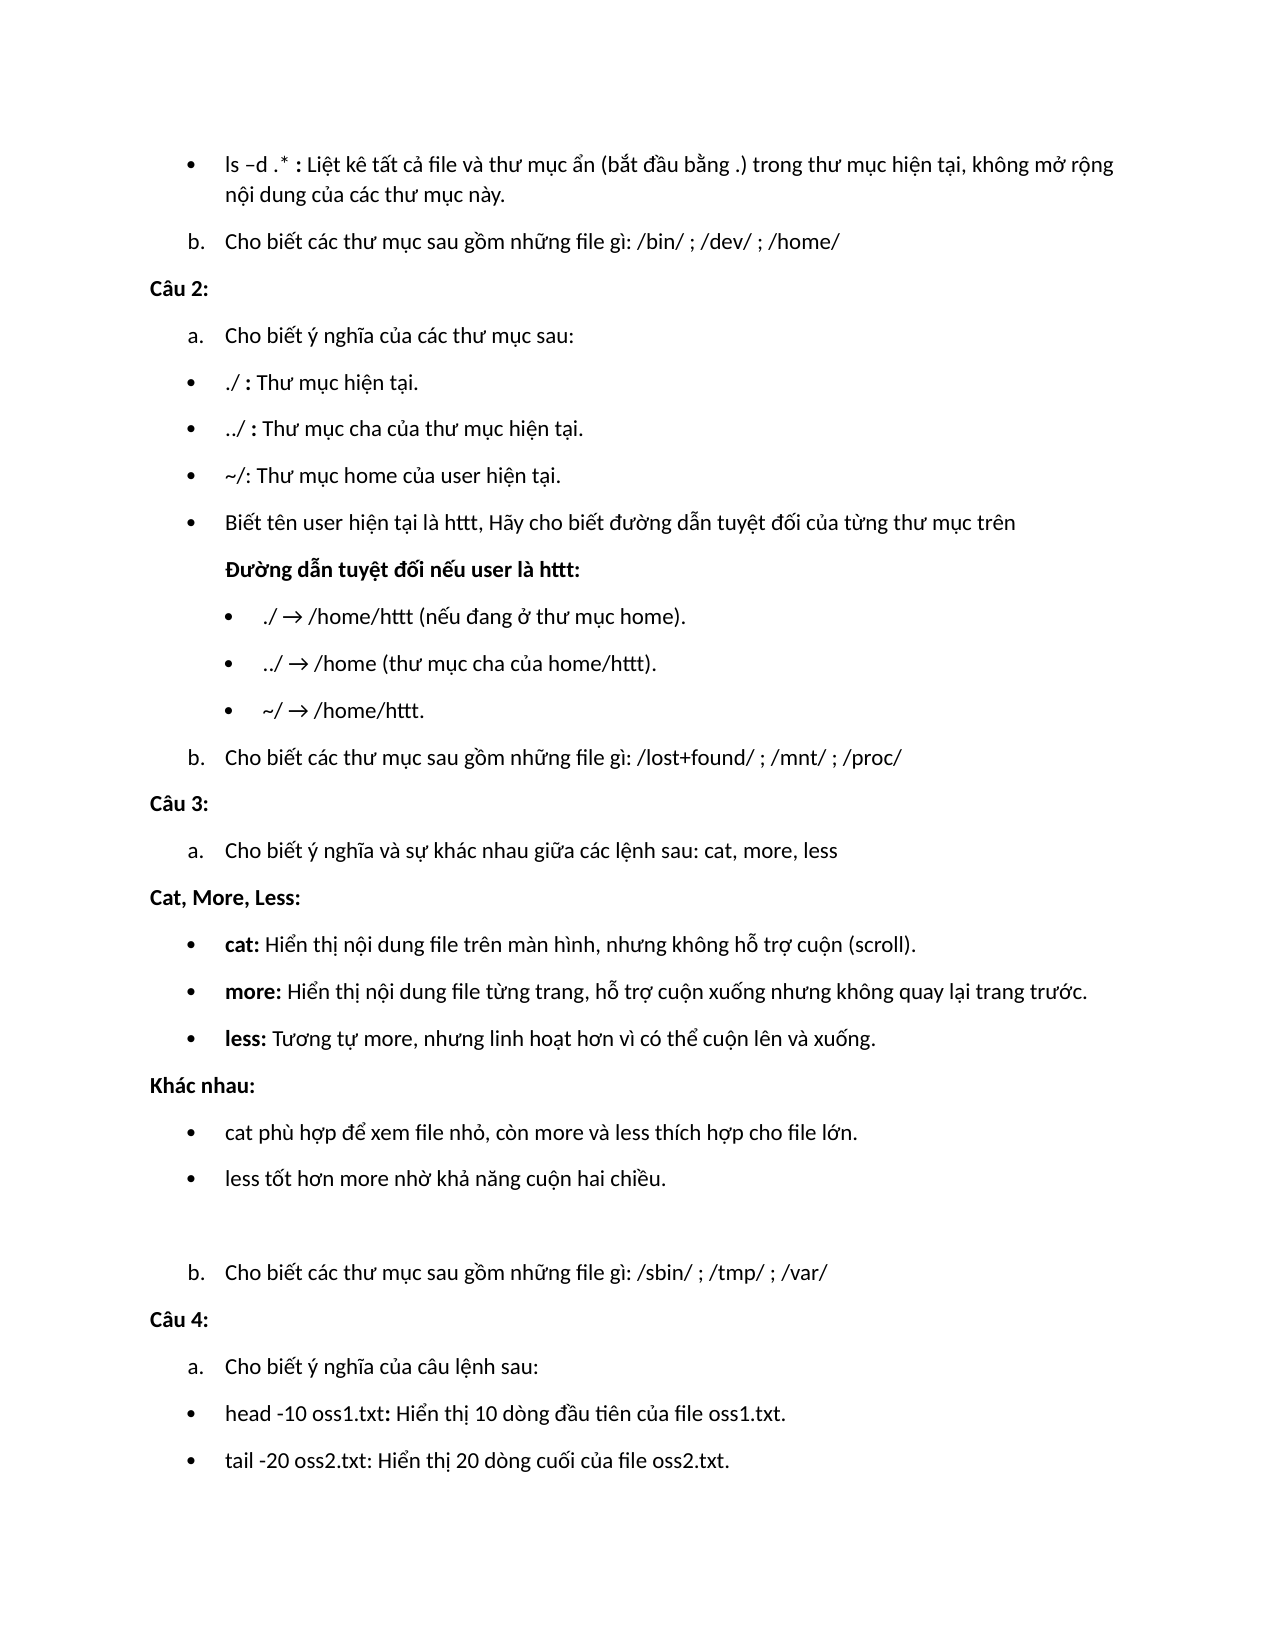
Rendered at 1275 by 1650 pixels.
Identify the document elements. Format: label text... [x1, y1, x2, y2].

list less tốt hơn more nhờ khả năng cuộn hai chiều. [187, 1164, 1125, 1193]
text Câu 2: [150, 274, 1125, 302]
list Cho biết ý nghĩa và sự khác nhau giữa các lệnh sau: cat, more, less [187, 836, 1125, 864]
text Đường dẫn tuyệt đối nếu user là httt: [225, 555, 1125, 583]
list ~/ → /home/httt. [225, 696, 1125, 724]
list Biết tên user hiện tại là httt, Hãy cho biết đường dẫn tuyệt đối của từng thư mục trên [187, 508, 1125, 536]
list Cho biết ý nghĩa của câu lệnh sau: [187, 1352, 1125, 1380]
list ../ : Thư mục cha của thư mục hiện tại. [187, 414, 1125, 443]
text Câu 4: [150, 1305, 1125, 1333]
list ../ → /home (thư mục cha của home/httt). [225, 649, 1125, 677]
list tail -20 oss2.txt: Hiển thị 20 dòng cuối của file oss2.txt. [187, 1446, 1125, 1474]
list head -10 oss1.txt: Hiển thị 10 dòng đầu tiên của file oss1.txt. [187, 1399, 1125, 1427]
list more: Hiển thị nội dung file từng trang, hỗ trợ cuộn xuống nhưng không quay lại trang trước. [187, 977, 1125, 1005]
list ~/: Thư mục home của user hiện tại. [187, 461, 1125, 489]
list Cho biết các thư mục sau gồm những file gì: /sbin/ ; /tmp/ ; /var/ [187, 1258, 1125, 1286]
list less: Tương tự more, nhưng linh hoạt hơn vì có thể cuộn lên và xuống. [187, 1024, 1125, 1052]
list Cho biết các thư mục sau gồm những file gì: /lost+found/ ; /mnt/ ; /proc/ [187, 743, 1125, 771]
list ./ → /home/httt (nếu đang ở thư mục home). [225, 602, 1125, 630]
text Khác nhau: [150, 1071, 1125, 1099]
list ./ : Thư mục hiện tại. [187, 368, 1125, 396]
text Cat, More, Less: [150, 883, 1125, 911]
text Câu 3: [150, 789, 1125, 818]
list Cho biết ý nghĩa của các thư mục sau: [187, 321, 1125, 349]
list ls –d .* : Liệt kê tất cả file và thư mục ẩn (bắt đầu bằng .) trong thư mục hiện tại, không mở rộng nội dung của các thư mục này. [187, 150, 1125, 208]
list cat: Hiển thị nội dung file trên màn hình, nhưng không hỗ trợ cuộn (scroll). [187, 930, 1125, 958]
list cat phù hợp để xem file nhỏ, còn more và less thích hợp cho file lớn. [187, 1118, 1125, 1146]
list Cho biết các thư mục sau gồm những file gì: /bin/ ; /dev/ ; /home/ [187, 227, 1125, 255]
